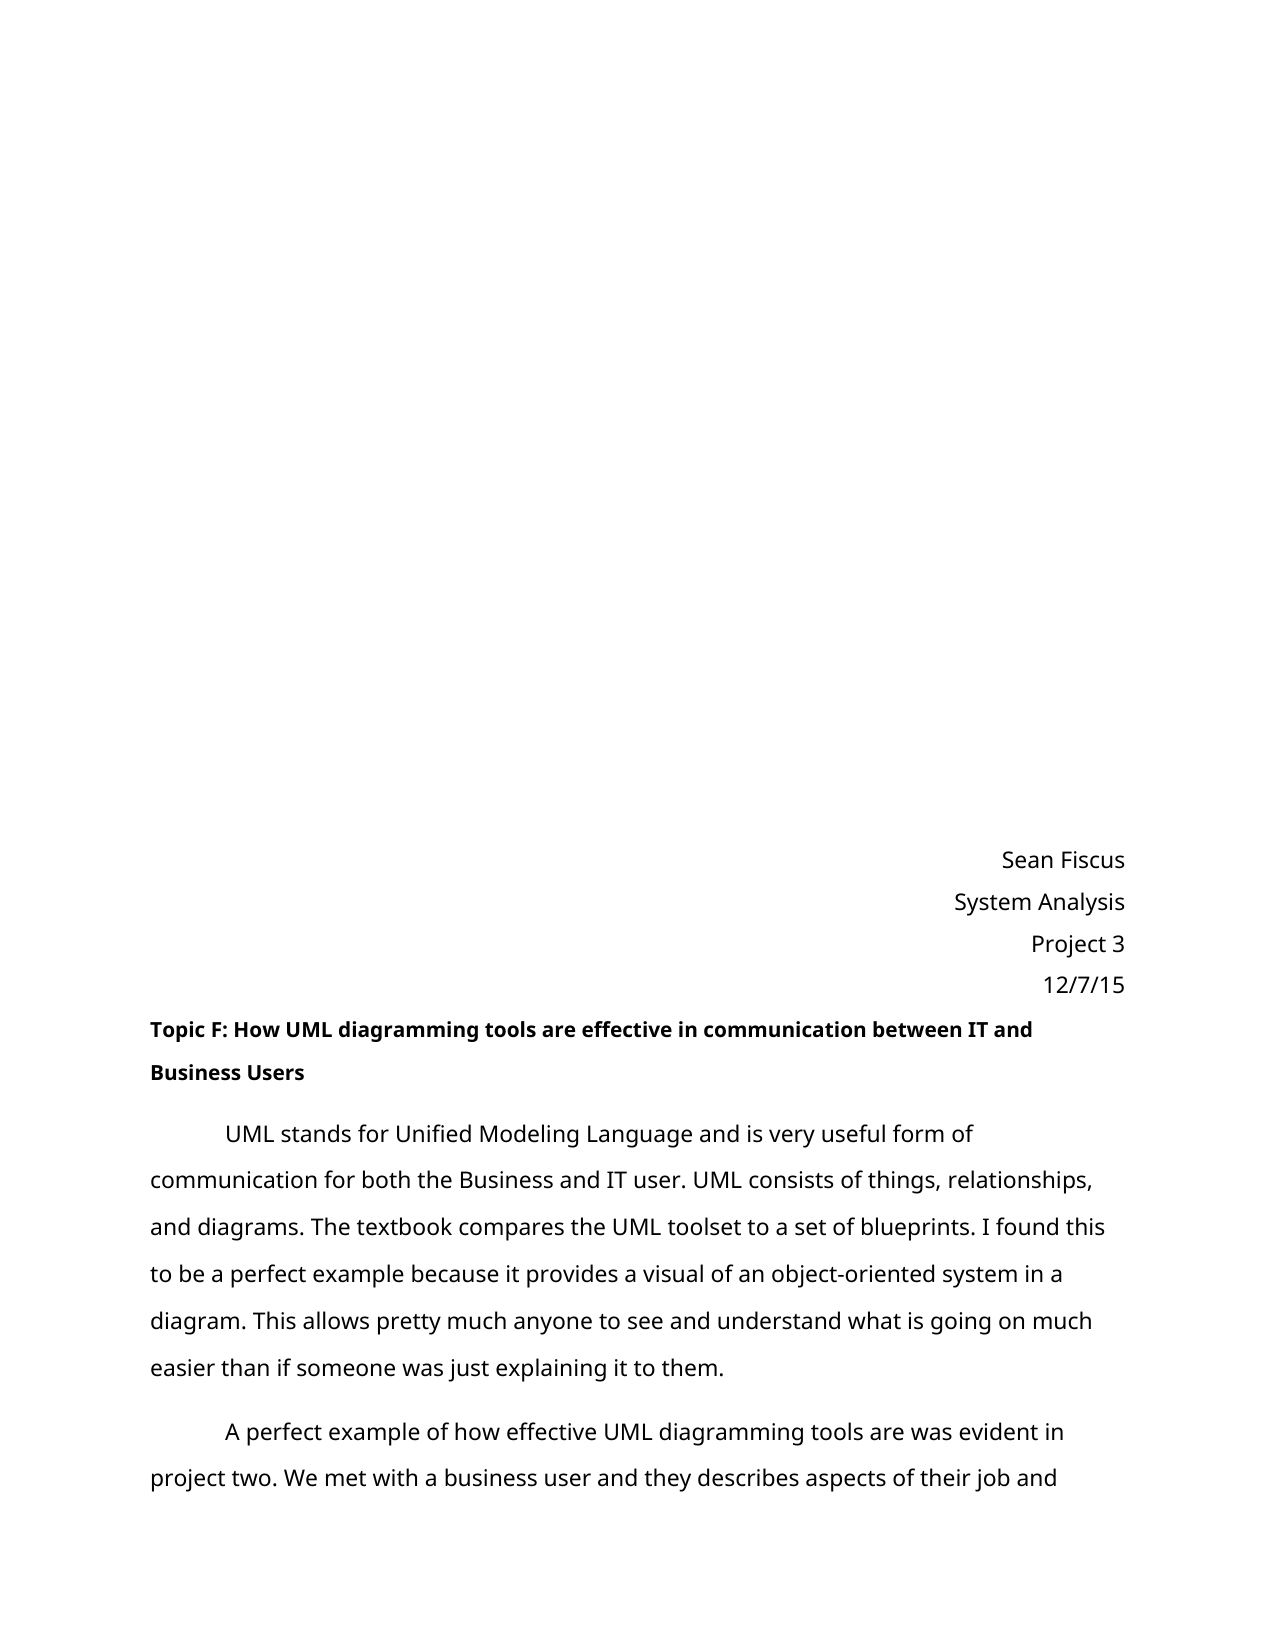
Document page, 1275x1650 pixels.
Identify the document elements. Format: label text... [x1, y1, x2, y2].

text 12/7/15 [150, 974, 1125, 999]
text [150, 1415, 1125, 1493]
text Sean Fiscus [150, 849, 1125, 874]
text Topic F: How UML diagramming tools are effective in communication between IT and Business Users [150, 1016, 1125, 1087]
text System Analysis [150, 891, 1125, 916]
text UML stands for Unified Modeling Language and is very useful form of communication for both the Business and IT user. UML consists of things, relationships, and diagrams. The textbook compares the UML toolset to a set of blueprints. I found this to be a perfect example because it provides a visual of an object-oriented system in a diagram. This allows pretty much anyone to see and understand what is going on much easier than if someone was just explaining it to them. [150, 1117, 1125, 1383]
text Project 3 [150, 932, 1125, 957]
